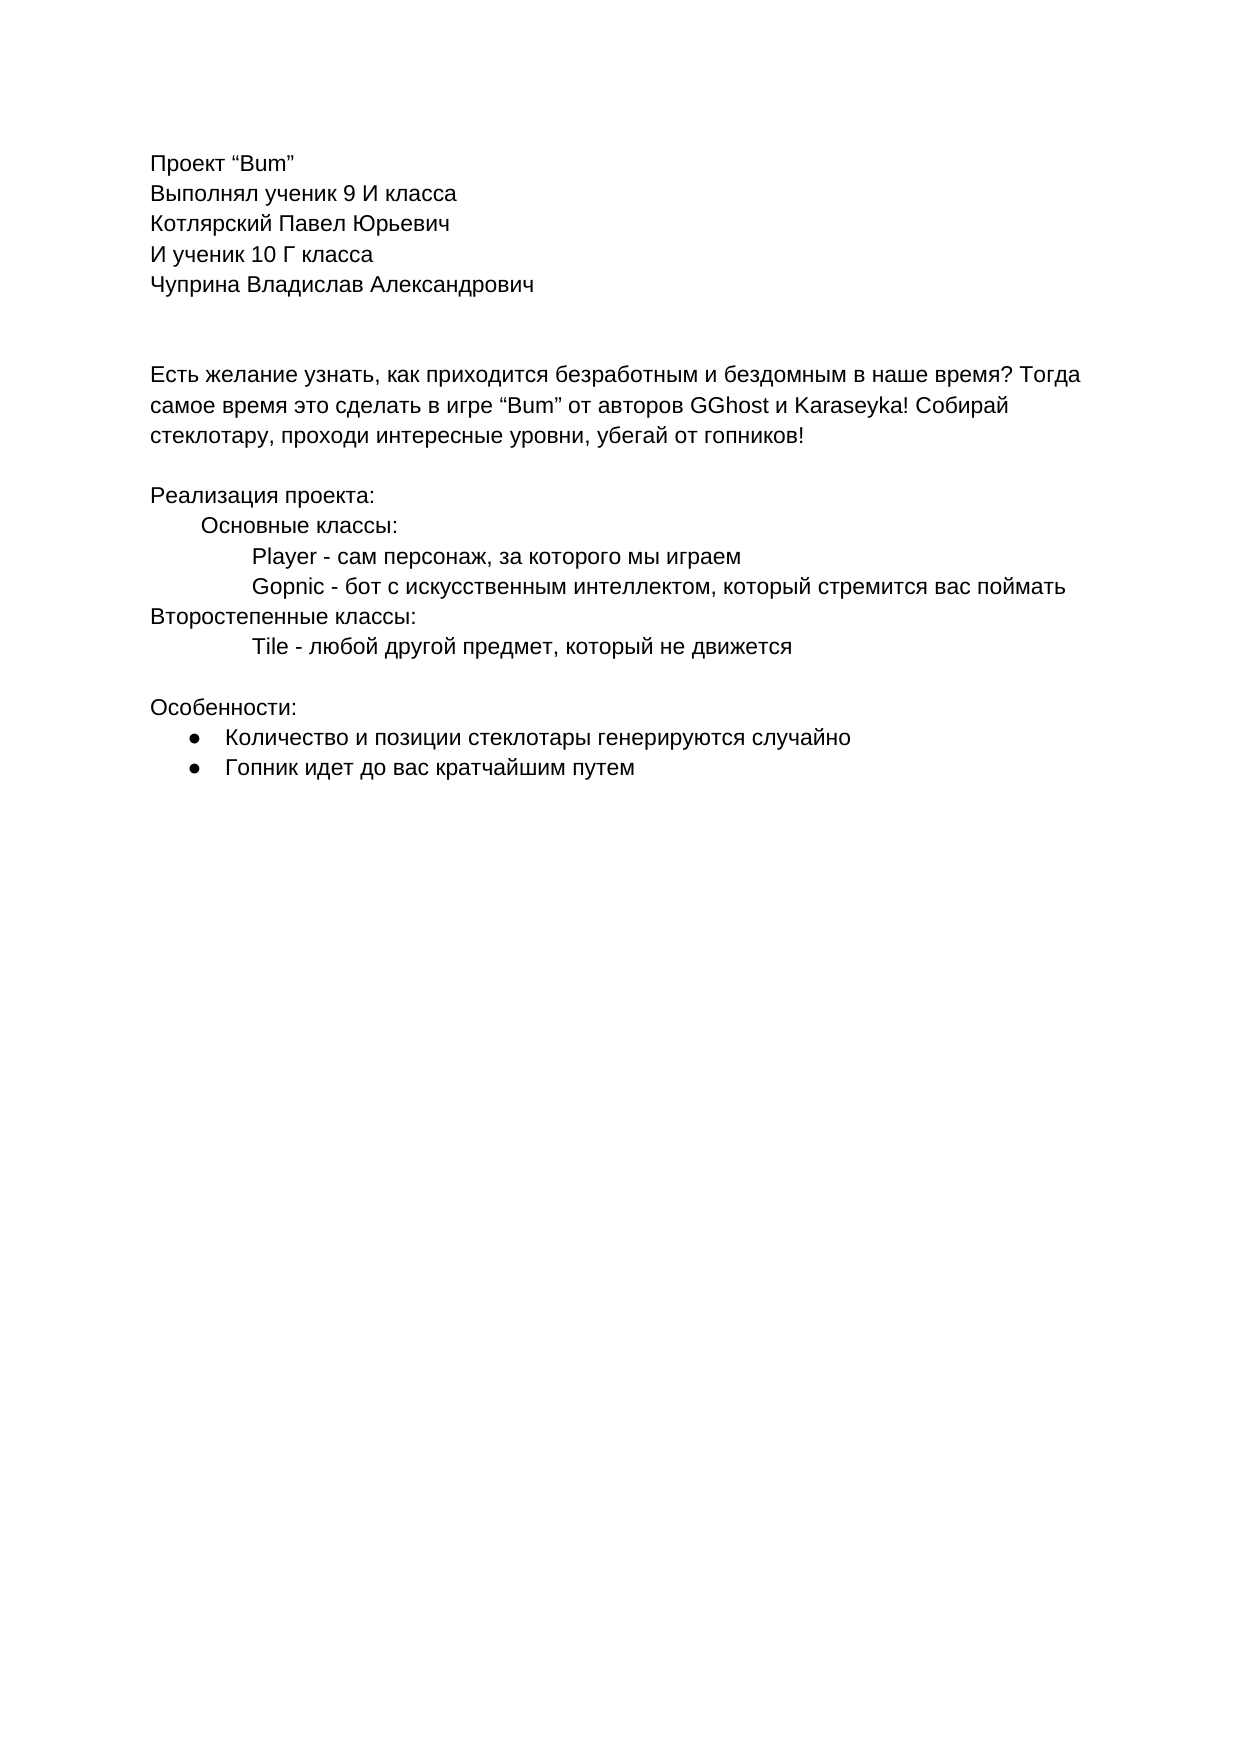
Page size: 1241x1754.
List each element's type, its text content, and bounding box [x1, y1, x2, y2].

text Gopnic - бот с искусственным интеллектом, который стремится вас поймать [150, 573, 1090, 599]
text Второстепенные классы: [150, 603, 1090, 629]
text Player - сам персонаж, за которого мы играем [150, 543, 1090, 569]
text Tile - любой другой предмет, который не движется [150, 633, 1090, 660]
list Количество и позиции стеклотары генерируются случайно [187, 724, 1090, 750]
text Реализация проекта: [150, 482, 1090, 509]
text Особенности: [150, 694, 1090, 720]
list Гопник идет до вас кратчайшим путем [187, 754, 1090, 781]
text Проект “Bum” [150, 150, 1090, 176]
text Основные классы: [150, 512, 1090, 539]
text Выполнял ученик 9 И класса [150, 180, 1090, 207]
text Котлярский Павел Юрьевич И ученик 10 Г класса Чуприна Владислав Александрович [150, 210, 1090, 297]
text Есть желание узнать, как приходится безработным и бездомным в наше время? Тогда самое время это сделать в игре “Bum” от авторов GGhost и Karaseyka! Собирай стеклотару, проходи интересные уровни, убегай от гопников! [150, 361, 1090, 448]
